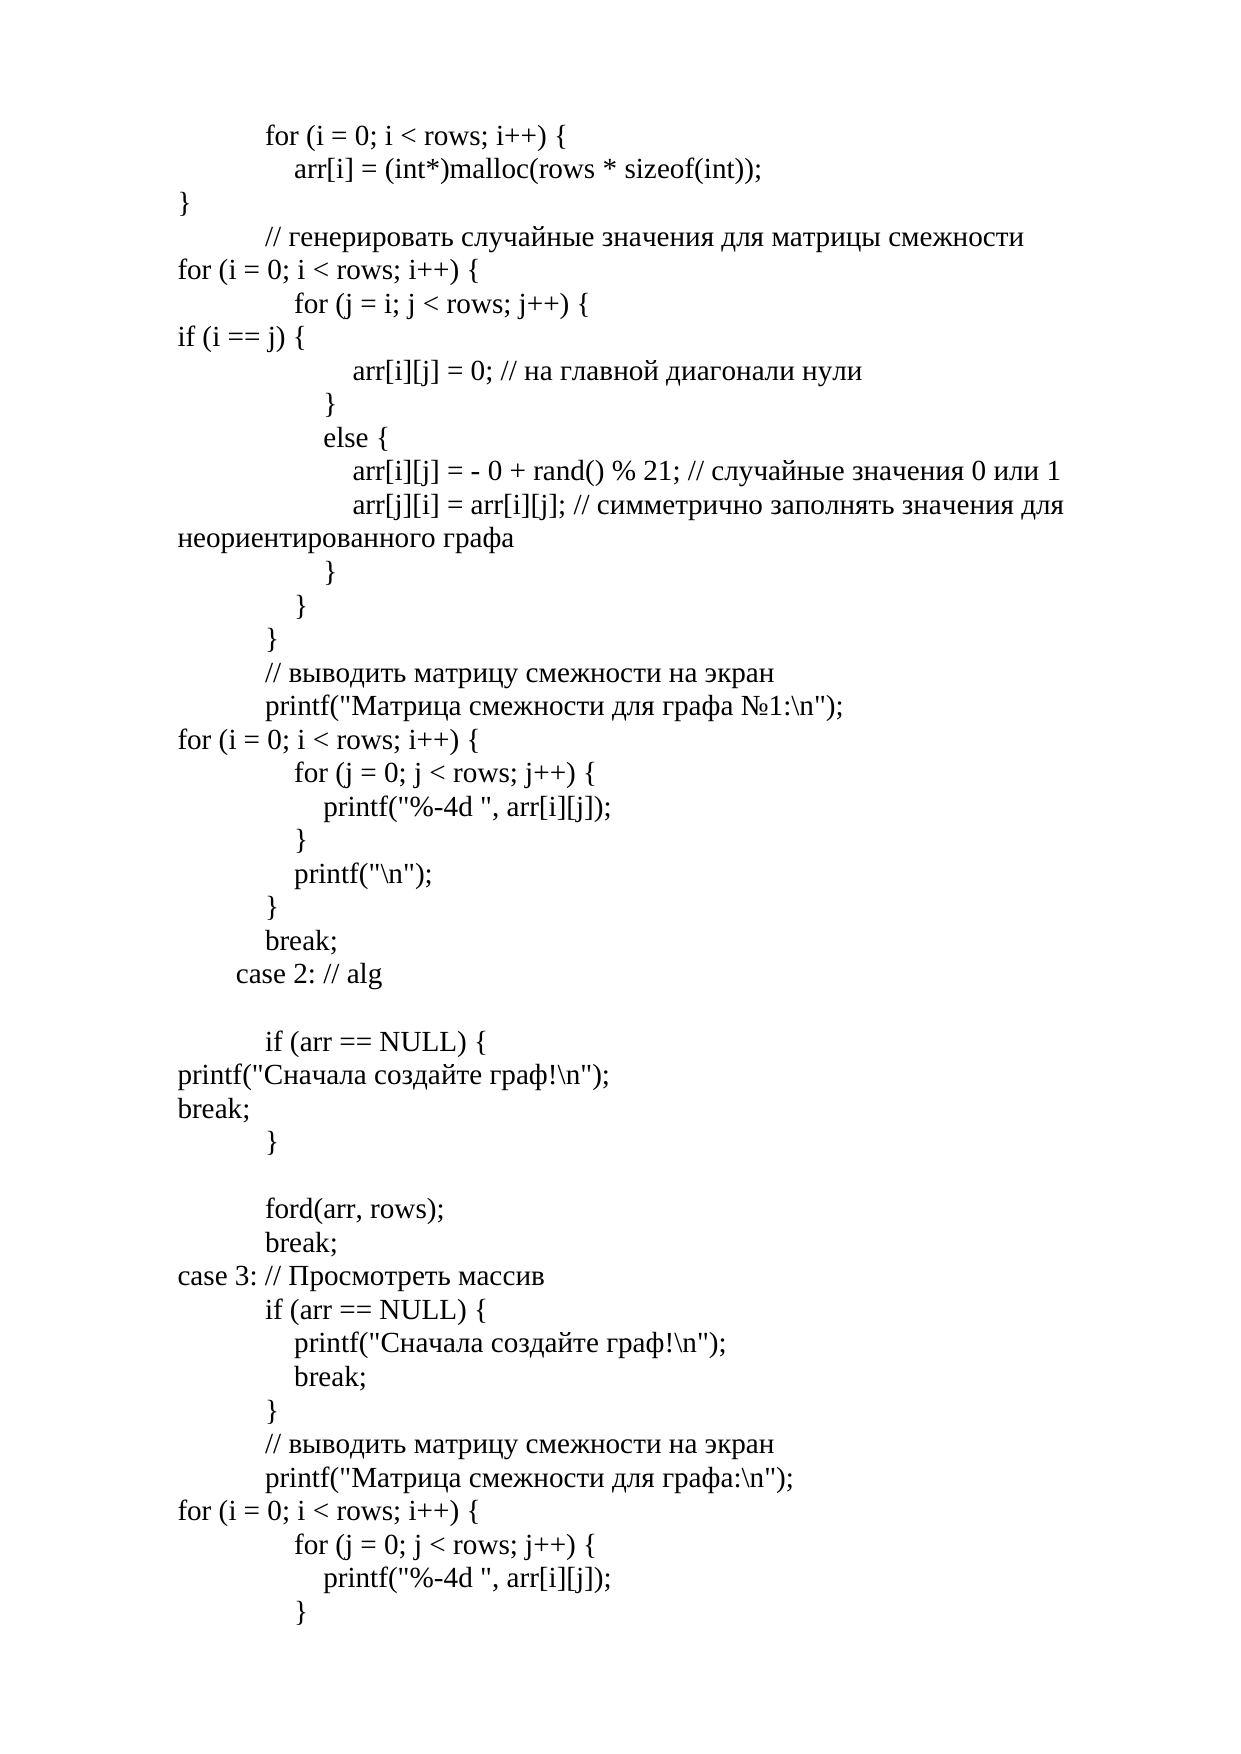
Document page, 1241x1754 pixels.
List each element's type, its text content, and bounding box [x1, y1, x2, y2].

text // генерировать случайные значения для матрицы смежности [177, 219, 1152, 252]
text } [177, 554, 1152, 588]
text } [177, 889, 1152, 923]
text ford(arr, rows); [177, 1191, 1152, 1225]
text break; [177, 1359, 1152, 1393]
text for (j = i; j < rows; j++) { [177, 286, 1152, 319]
text } [177, 1393, 1152, 1426]
text } [177, 822, 1152, 856]
text printf("\n"); [177, 856, 1152, 889]
text arr[i] = (int*)malloc(rows * sizeof(int)); [177, 152, 1152, 185]
text if (arr == NULL) { [177, 1292, 1152, 1326]
text case 3: // Просмотреть массив [177, 1258, 1152, 1292]
text printf("%-4d ", arr[i][j]); [177, 1560, 1152, 1594]
text break; [177, 1091, 1152, 1124]
text } [177, 1124, 1152, 1158]
text } [177, 386, 1152, 420]
text } [177, 588, 1152, 621]
text for (i = 0; i < rows; i++) { [177, 1493, 1152, 1527]
text for (i = 0; i < rows; i++) { [177, 118, 1152, 152]
text printf("Матрица смежности для графа:\n"); [177, 1460, 1152, 1493]
text // выводить матрицу смежности на экран [177, 1426, 1152, 1460]
text if (i == j) { [177, 319, 1152, 353]
text for (i = 0; i < rows; i++) { [177, 722, 1152, 755]
text break; [177, 1225, 1152, 1258]
text printf("%-4d ", arr[i][j]); [177, 789, 1152, 822]
text printf("Матрица смежности для графа №1:\n"); [177, 688, 1152, 722]
text else { [177, 420, 1152, 453]
text arr[i][j] = - 0 + rand() % 21; // случайные значения 0 или 1 [177, 453, 1152, 487]
text break; [177, 923, 1152, 957]
text if (arr == NULL) { [177, 1024, 1152, 1057]
text for (j = 0; j < rows; j++) { [177, 755, 1152, 789]
text arr[j][i] = arr[i][j]; // симметрично заполнять значения для неориентированного графа [177, 487, 1152, 554]
text } [177, 185, 1152, 219]
text } [177, 1594, 1152, 1627]
text printf("Сначала создайте граф!\n"); [177, 1057, 1152, 1091]
text case 2: // alg [177, 957, 1152, 990]
text printf("Сначала создайте граф!\n"); [177, 1326, 1152, 1359]
text for (i = 0; i < rows; i++) { [177, 252, 1152, 286]
text for (j = 0; j < rows; j++) { [177, 1527, 1152, 1560]
text arr[i][j] = 0; // на главной диагонали нули [177, 353, 1152, 386]
text // выводить матрицу смежности на экран [177, 655, 1152, 688]
text } [177, 621, 1152, 655]
